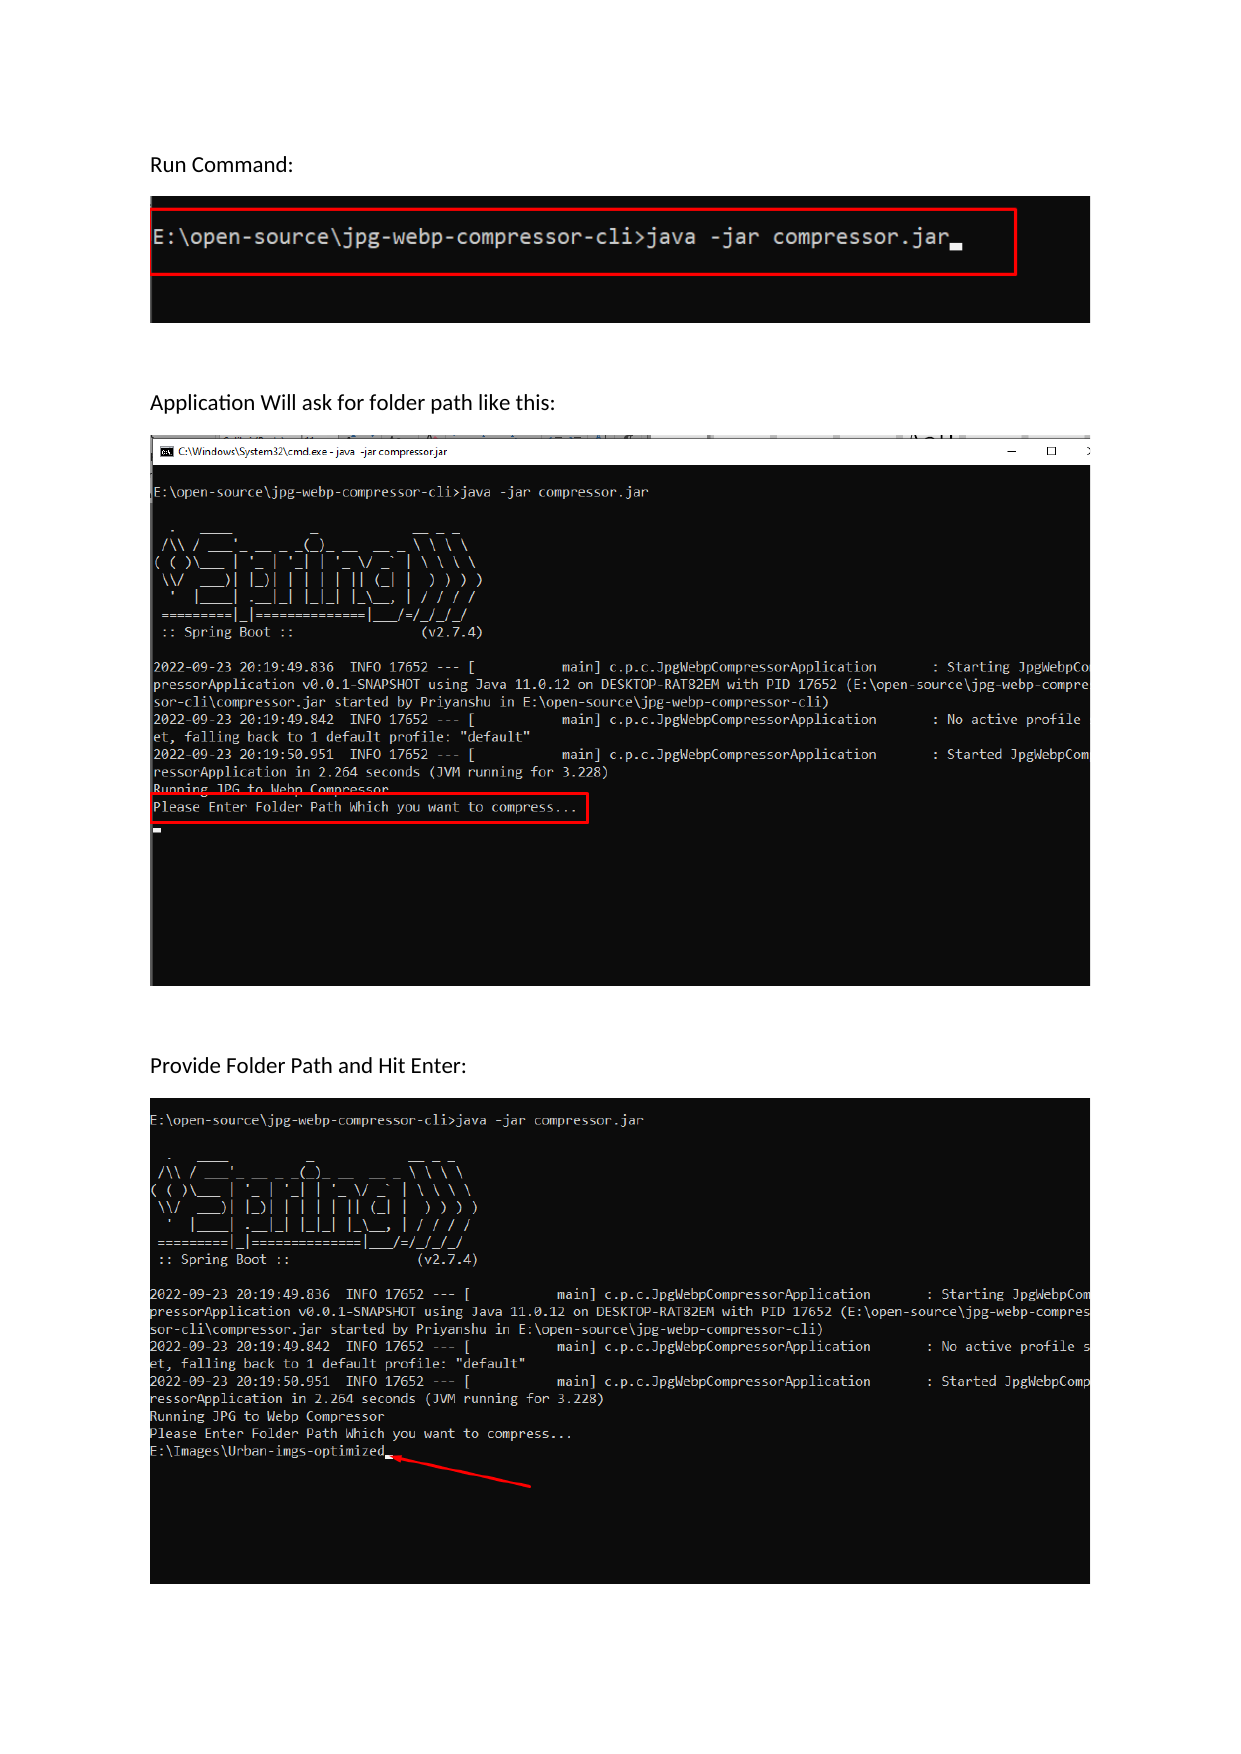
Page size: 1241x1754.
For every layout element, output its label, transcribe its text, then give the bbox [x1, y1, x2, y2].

picture [150, 196, 1091, 323]
text Run Command: [150, 150, 1090, 178]
picture [150, 435, 1091, 986]
picture [150, 1098, 1091, 1584]
text Provide Folder Path and Hit Enter: [150, 1051, 1090, 1079]
text Application Will ask for folder path like this: [150, 388, 1090, 416]
